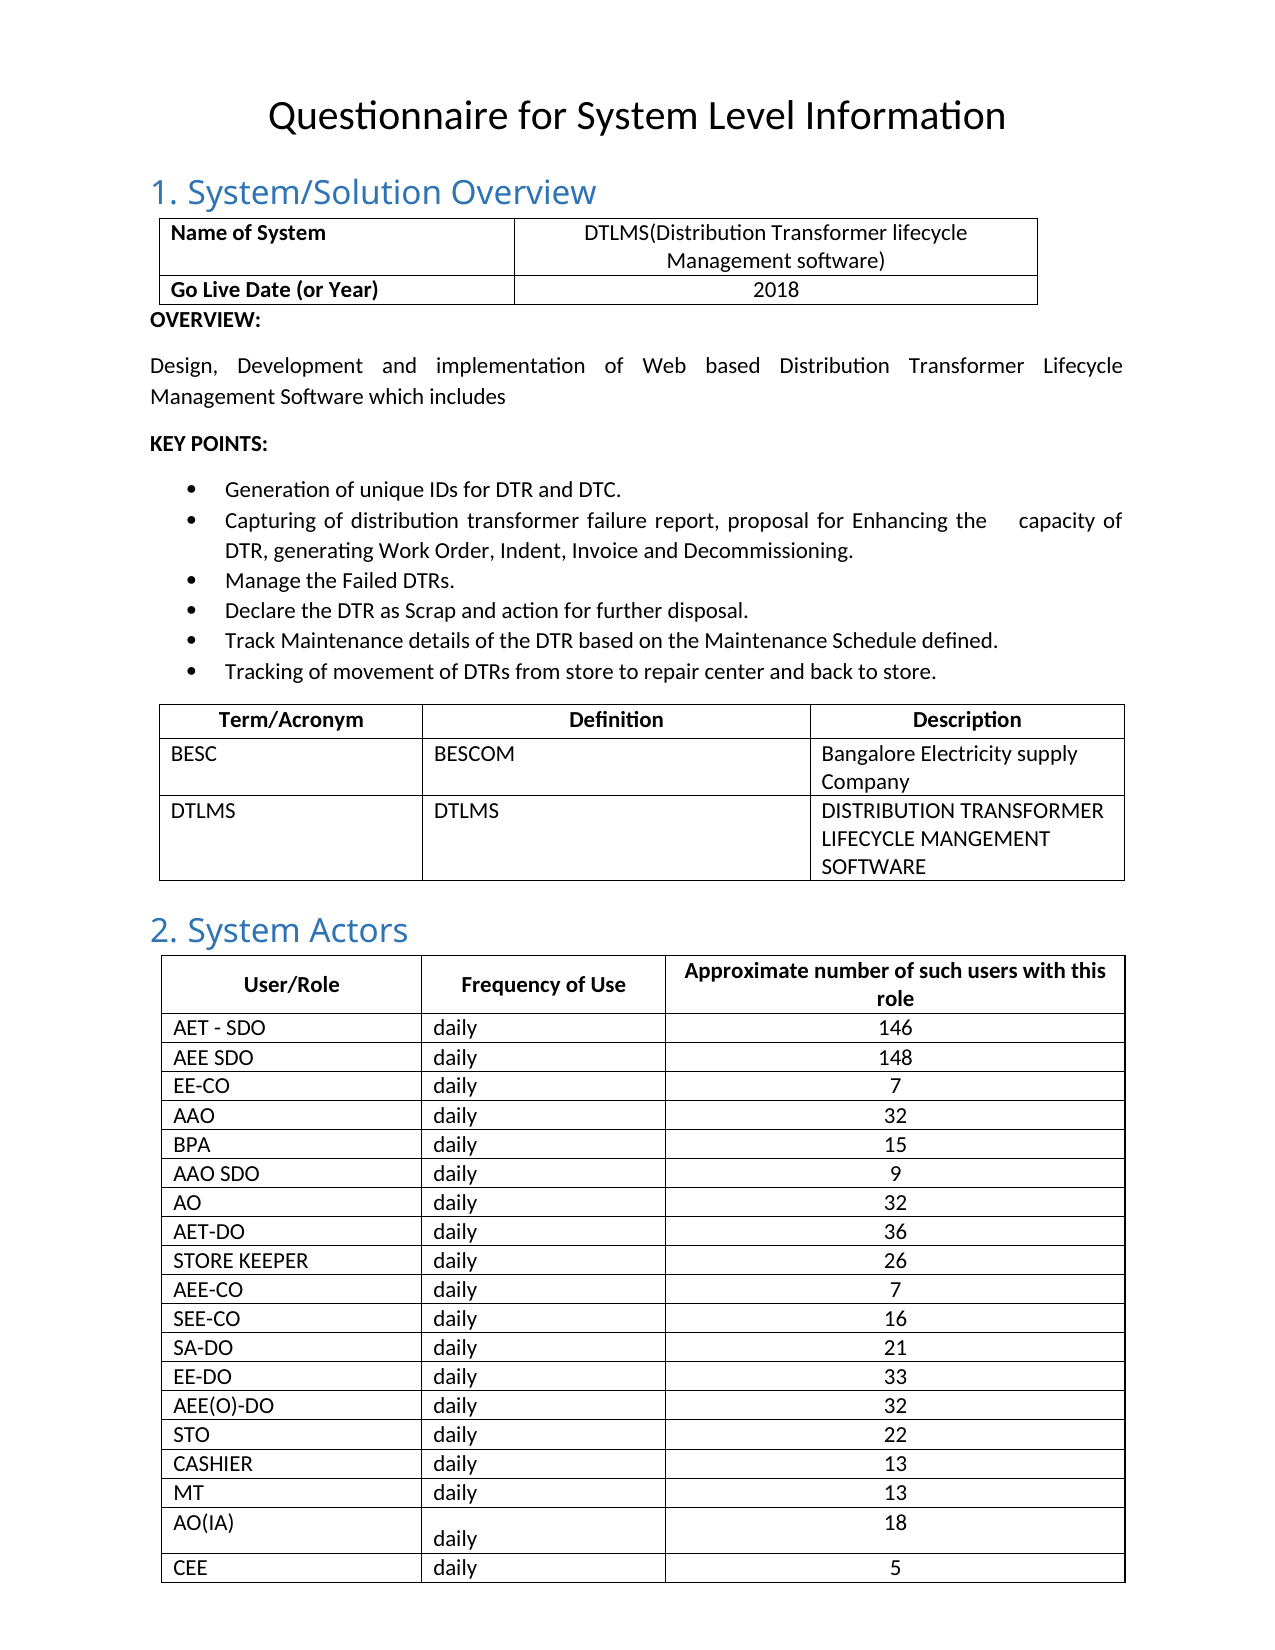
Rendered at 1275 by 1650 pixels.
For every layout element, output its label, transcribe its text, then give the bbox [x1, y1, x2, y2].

table_cell EE-CO [162, 1072, 421, 1100]
table_cell BPA [162, 1130, 421, 1158]
subtitle System/Solution Overview [150, 168, 1125, 214]
table_cell daily [422, 1043, 665, 1071]
table_cell daily [422, 1479, 665, 1507]
table_cell EE-DO [162, 1362, 421, 1390]
table_cell AET - SDO [162, 1014, 421, 1042]
table_cell daily [422, 1304, 665, 1332]
table_cell daily [422, 1362, 665, 1390]
list Declare the DTR as Scrap and action for further disposal. [187, 596, 1125, 624]
table_cell 146 [666, 1014, 1124, 1042]
text OVERVIEW: [150, 305, 1125, 333]
table_cell 7 [666, 1275, 1124, 1303]
table_cell daily [422, 1072, 665, 1100]
table_cell Bangalore Electricity supply Company [811, 739, 1124, 795]
table_cell daily [422, 1275, 665, 1303]
table_cell 33 [666, 1362, 1124, 1390]
table_header Approximate number of such users with this role [666, 956, 1124, 1012]
subtitle System Actors [150, 906, 1125, 952]
text KEY POINTS: [150, 429, 1125, 457]
table_cell 21 [666, 1333, 1124, 1361]
table_cell AAO [162, 1101, 421, 1129]
table_cell 36 [666, 1217, 1124, 1245]
table_cell SA-DO [162, 1333, 421, 1361]
table_header Definition [423, 705, 810, 738]
text Questionnaire for System Level Information [150, 89, 1125, 139]
table_cell daily [422, 1217, 665, 1245]
list Capturing of distribution transformer failure report, proposal for Enhancing the capacity of DTR, generating Work Order, Indent, Invoice and Decommissioning. [187, 506, 1125, 564]
table_header Description [811, 705, 1124, 738]
table_cell CEE [162, 1554, 421, 1582]
list Generation of unique IDs for DTR and DTC. [187, 476, 1125, 503]
table_cell 2018 [515, 276, 1037, 304]
table_header DTLMS(Distribution Transformer lifecycle Management software) [515, 219, 1037, 274]
text Design, Development and implementation of Web based Distribution Transformer Lifecycle Management Software which includes [150, 352, 1125, 410]
table_cell daily [422, 1508, 665, 1552]
table_header User/Role [162, 956, 421, 1012]
table_cell DTLMS [160, 796, 422, 880]
table_cell daily [422, 1333, 665, 1361]
table_cell 18 [666, 1508, 1124, 1552]
table_cell daily [422, 1450, 665, 1477]
table_cell 9 [666, 1159, 1124, 1187]
table_header Name of System [160, 219, 514, 274]
list Track Maintenance details of the DTR based on the Maintenance Schedule defined. [187, 627, 1125, 654]
table_cell 32 [666, 1101, 1124, 1129]
table_cell AEE(O)-DO [162, 1391, 421, 1419]
table_cell STORE KEEPER [162, 1246, 421, 1274]
table_cell 32 [666, 1188, 1124, 1216]
table_cell daily [422, 1101, 665, 1129]
table_cell daily [422, 1420, 665, 1448]
table_cell AEE-CO [162, 1275, 421, 1303]
table_cell daily [422, 1554, 665, 1582]
list Manage the Failed DTRs. [187, 566, 1125, 594]
table_cell Go Live Date (or Year) [160, 276, 514, 304]
table_cell AET-DO [162, 1217, 421, 1245]
table_cell 13 [666, 1479, 1124, 1507]
table_cell 5 [666, 1554, 1124, 1582]
table_cell AO(IA) [162, 1508, 421, 1552]
table_cell 32 [666, 1391, 1124, 1419]
table_cell AEE SDO [162, 1043, 421, 1071]
table_cell daily [422, 1014, 665, 1042]
table_header Term/Acronym [160, 705, 422, 738]
table_cell daily [422, 1246, 665, 1274]
table_cell AAO SDO [162, 1159, 421, 1187]
table_cell 22 [666, 1420, 1124, 1448]
list Tracking of movement of DTRs from store to repair center and back to store. [187, 657, 1125, 685]
table_cell CASHIER [162, 1450, 421, 1477]
table_cell AO [162, 1188, 421, 1216]
table_cell 26 [666, 1246, 1124, 1274]
table_cell 15 [666, 1130, 1124, 1158]
table_cell STO [162, 1420, 421, 1448]
table_cell SEE-CO [162, 1304, 421, 1332]
table_cell MT [162, 1479, 421, 1507]
table_cell daily [422, 1188, 665, 1216]
table_cell 13 [666, 1450, 1124, 1477]
table_cell BESC [160, 739, 422, 795]
table_cell daily [422, 1159, 665, 1187]
table_cell daily [422, 1130, 665, 1158]
table_cell daily [422, 1391, 665, 1419]
table_cell DTLMS [423, 796, 810, 880]
table_cell DISTRIBUTION TRANSFORMER LIFECYCLE MANGEMENT SOFTWARE [811, 796, 1124, 880]
table_cell 7 [666, 1072, 1124, 1100]
table_cell 16 [666, 1304, 1124, 1332]
table_cell BESCOM [423, 739, 810, 795]
table_header Frequency of Use [422, 956, 665, 1012]
table_cell 148 [666, 1043, 1124, 1071]
